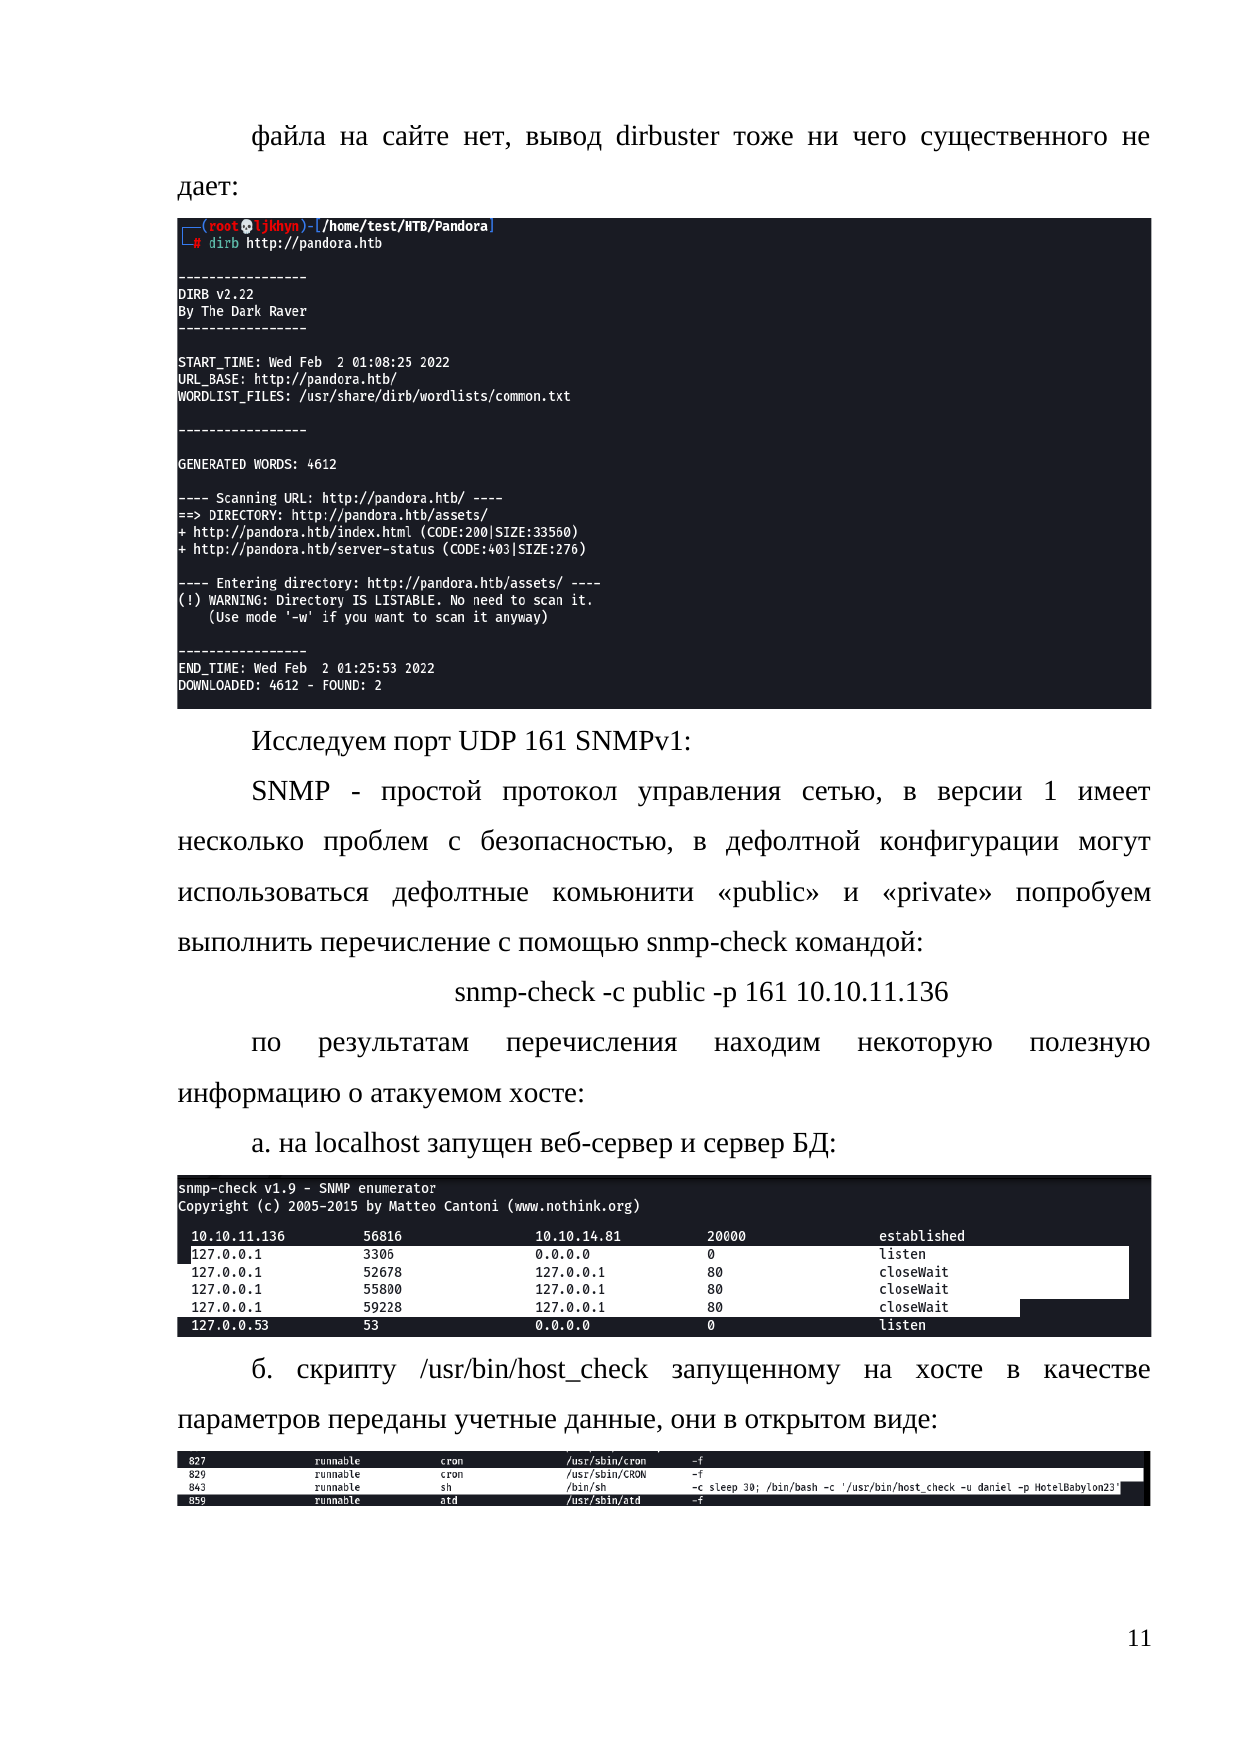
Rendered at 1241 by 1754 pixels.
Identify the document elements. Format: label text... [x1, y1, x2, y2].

text SNMP - простой протокол управления сетью, в версии 1 имеет несколько проблем с безопасностью, в дефолтной конфигурации могут использоваться дефолтные комьюнити «public» и «private» попробуем выполнить перечисление с помощью snmp-check командой: [177, 773, 1152, 957]
text б. скрипту /usr/bin/host_check запущенному на хосте в качестве параметров переданы учетные данные, они в открытом виде: [177, 1351, 1152, 1434]
text файла на сайте нет, вывод dirbuster тоже ни чего существенного не дает: [177, 118, 1152, 202]
text по результатам перечисления находим некоторую полезную информацию о атакуемом хосте: [177, 1024, 1152, 1108]
text snmp-check -c public -p 161 10.10.11.136 [177, 974, 1152, 1008]
text а. на localhost запущен веб-сервер и сервер БД: [177, 1125, 1152, 1159]
picture [177, 218, 1152, 709]
picture [177, 1451, 1151, 1506]
text Исследуем порт UDP 161 SNMPv1: [177, 723, 1152, 756]
picture [177, 1175, 1152, 1337]
